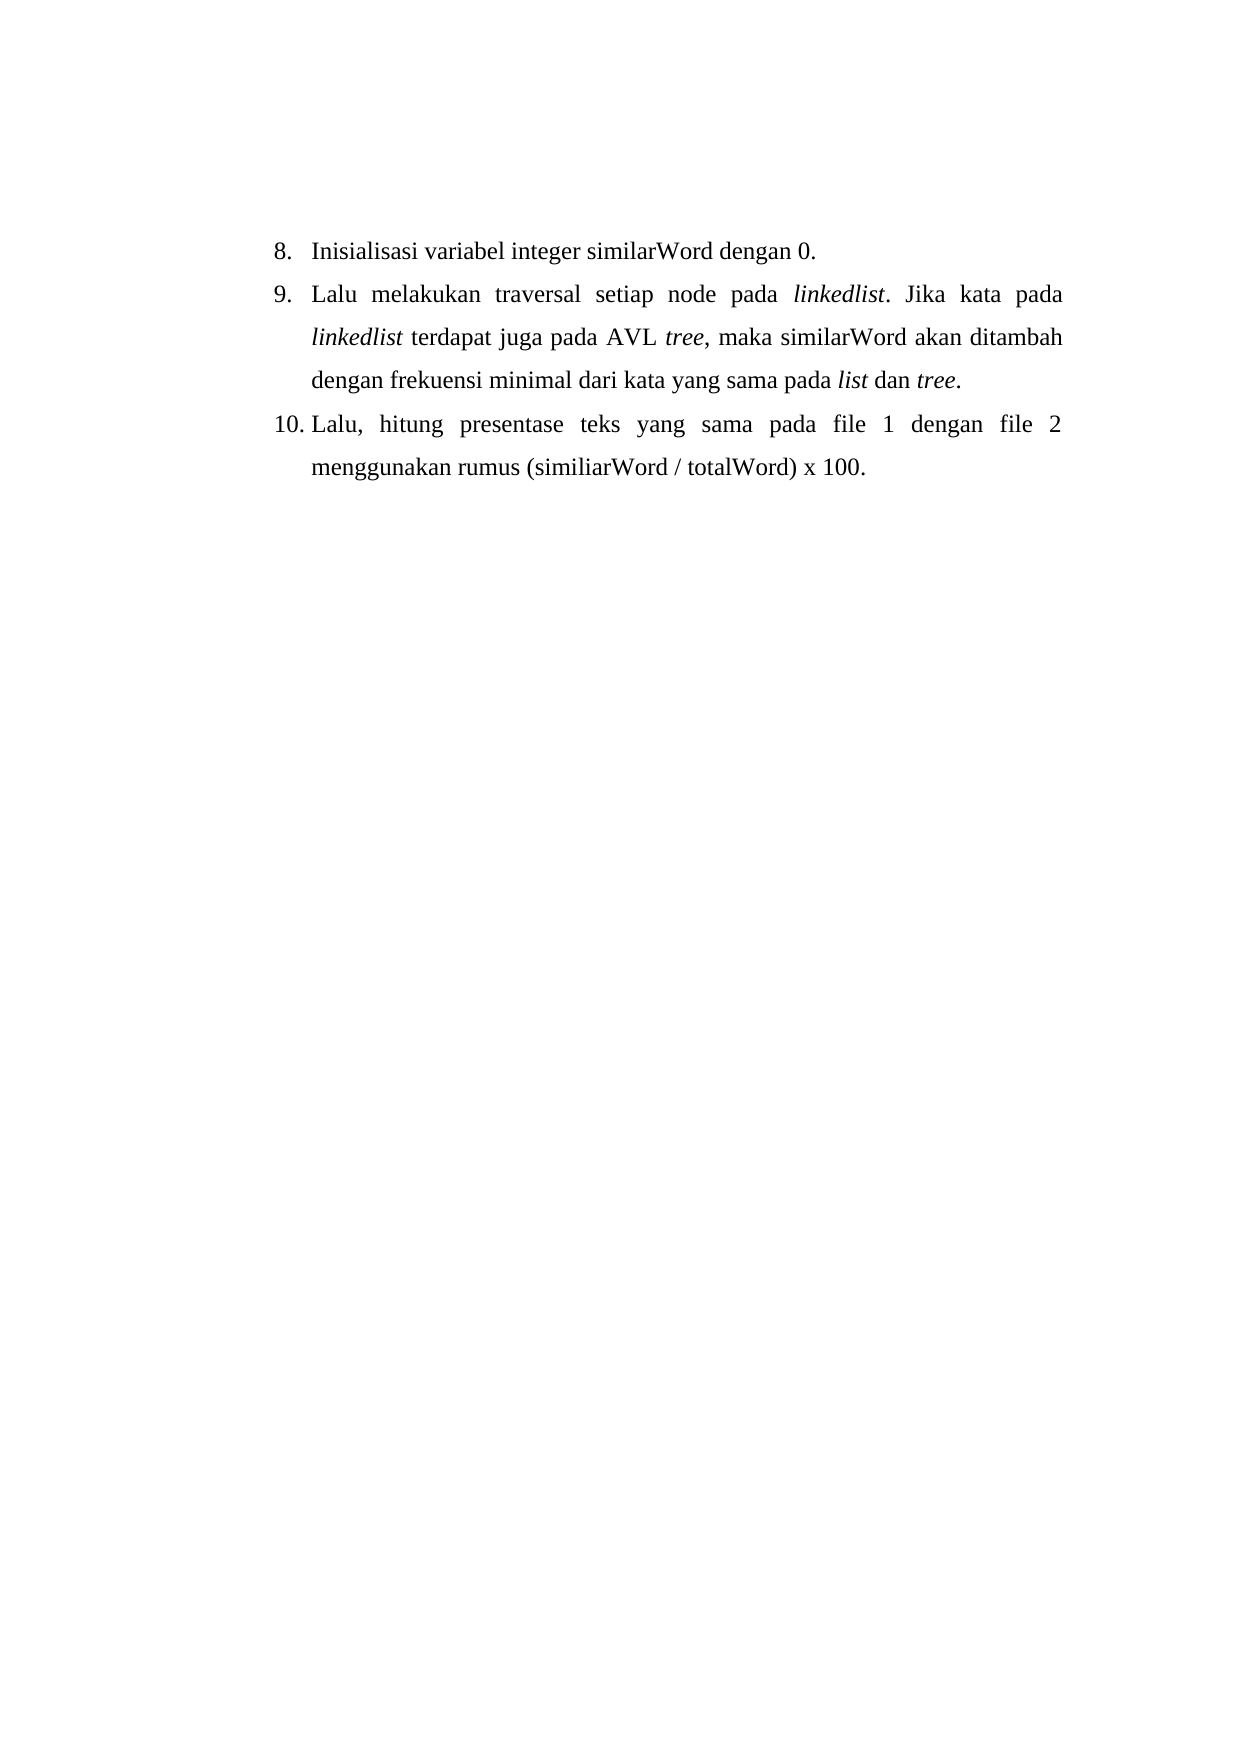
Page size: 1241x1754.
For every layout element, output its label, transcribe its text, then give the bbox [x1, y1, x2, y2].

list Lalu melakukan traversal setiap node pada linkedlist. Jika kata pada linkedlist terdapat juga pada AVL tree, maka similarWord akan ditambah dengan frekuensi minimal dari kata yang sama pada list dan tree. [274, 279, 1063, 394]
list Lalu, hitung presentase teks yang sama pada file 1 dengan file 2 menggunakan rumus (similiarWord / totalWord) x 100. [274, 409, 1063, 481]
list Inisialisasi variabel integer similarWord dengan 0. [274, 236, 1063, 265]
